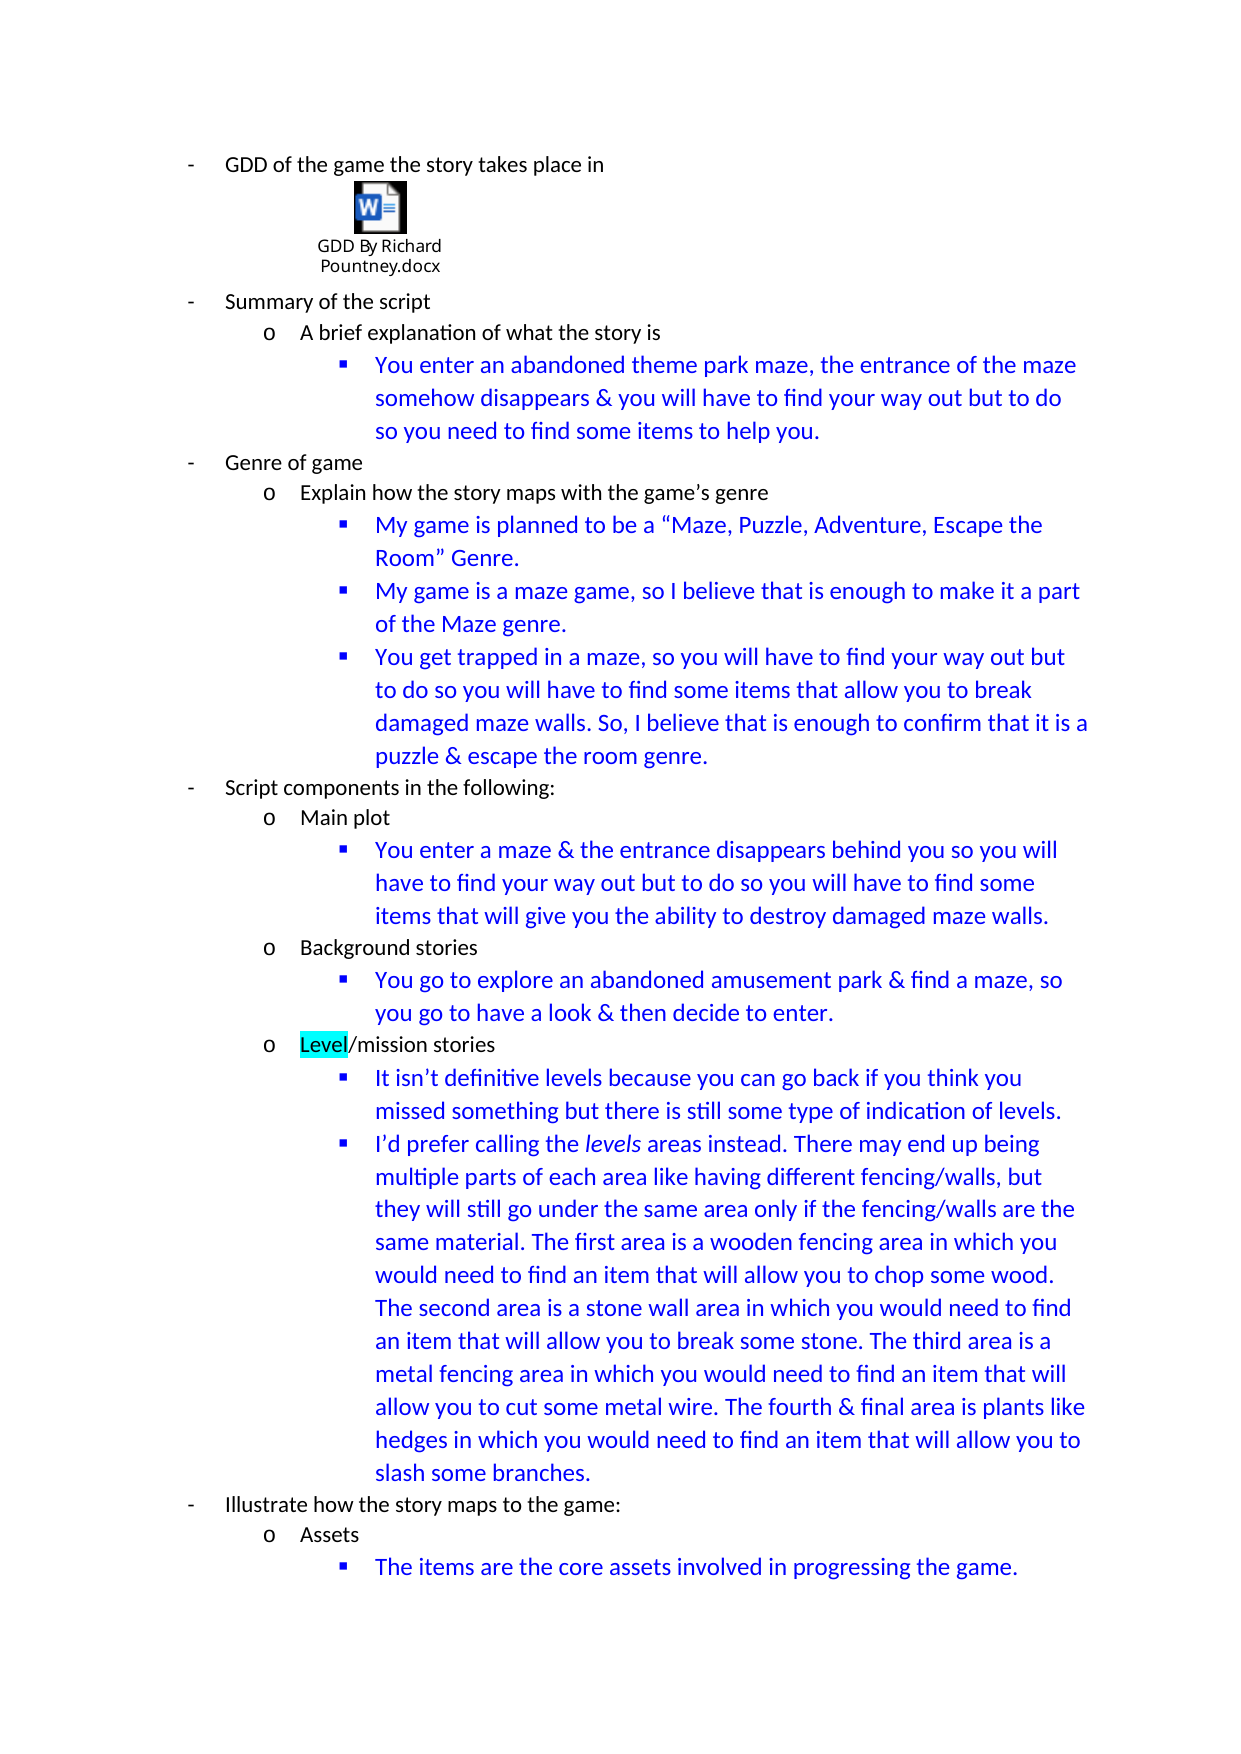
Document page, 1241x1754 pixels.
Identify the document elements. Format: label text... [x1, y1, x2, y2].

list You go to explore an abandoned amusement park & find a maze, so you go to have a look & then decide to enter. [337, 965, 1090, 1028]
list Explain how the story maps with the game’s genre [262, 478, 1090, 507]
list Assets [262, 1520, 1090, 1549]
list You enter a maze & the entrance disappears behind you so you will have to find your way out but to do so you will have to find some items that will give you the ability to destroy damaged maze walls. [337, 834, 1090, 931]
list The items are the core assets involved in progressing the game. [337, 1552, 1090, 1582]
list A brief explanation of what the story is [262, 318, 1090, 347]
list Script components in the following: [187, 773, 1090, 801]
list Illustrate how the story maps to the game: [187, 1490, 1090, 1518]
list I’d prefer calling the levels areas instead. There may end up being multiple parts of each area like having different fencing/walls, but they will still go under the same area only if the fencing/walls are the same material. The first area is a wooden fencing area in which you would need to find an item that will allow you to chop some wood. The second area is a stone wall area in which you would need to find an item that will allow you to break some stone. The third area is a metal fencing area in which you would need to find an item that will allow you to cut some metal wire. The fourth & final area is plants like hedges in which you would need to find an item that will allow you to slash some branches. [337, 1128, 1090, 1487]
list Main plot [262, 803, 1090, 832]
list Background stories [262, 933, 1090, 962]
list My game is planned to be a “Maze, Puzzle, Adventure, Escape the Room” Genre. [337, 509, 1090, 573]
list It isn’t definitive levels because you can go back if you think you missed something but there is still some type of indication of levels. [337, 1062, 1090, 1125]
list Genre of game [187, 448, 1090, 476]
list Summary of the script [187, 287, 1090, 315]
list Level/mission stories [262, 1031, 1090, 1060]
list You get trapped in a maze, so you will have to find your way out but to do so you will have to find some items that allow you to break damaged maze walls. So, I believe that is enough to confirm that it is a puzzle & escape the room genre. [337, 641, 1090, 770]
list You enter an abandoned theme park maze, the entrance of the maze somehow disappears & you will have to find your way out but to do so you need to find some items to help you. [337, 349, 1090, 445]
list My game is a maze game, so I believe that is enough to make it a part of the Maze genre. [337, 575, 1090, 639]
list GDD of the game the story takes place in [187, 150, 1090, 178]
